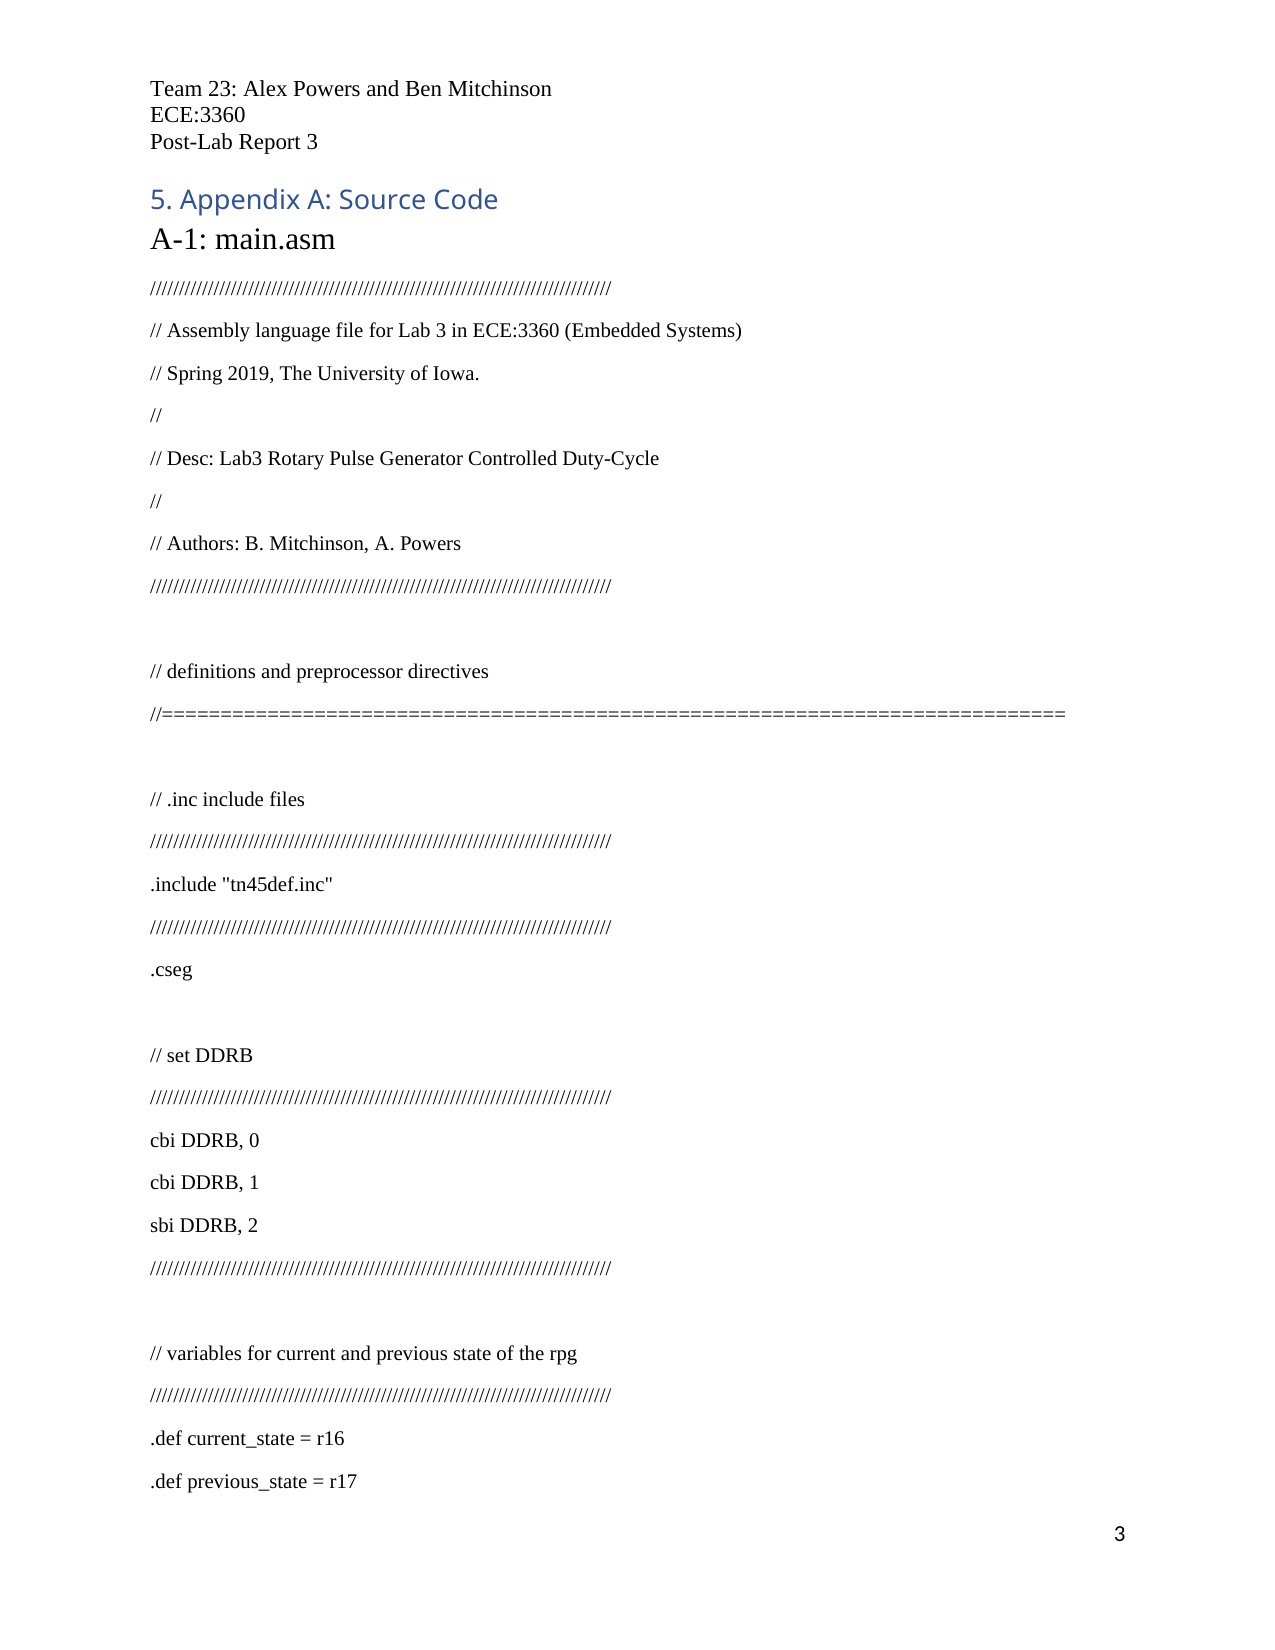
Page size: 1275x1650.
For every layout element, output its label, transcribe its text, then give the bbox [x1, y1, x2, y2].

text .def previous_state = r17 [150, 1468, 1125, 1493]
text // set DDRB [150, 1042, 1125, 1067]
text //////////////////////////////////////////////////////////////////////////////// [150, 276, 1125, 300]
text //////////////////////////////////////////////////////////////////////////////// [150, 1383, 1125, 1407]
text //////////////////////////////////////////////////////////////////////////////// [150, 915, 1125, 939]
text .include "tn45def.inc" [150, 872, 1125, 896]
text //////////////////////////////////////////////////////////////////////////////// [150, 1085, 1125, 1109]
text // .inc include files [150, 787, 1125, 811]
text //////////////////////////////////////////////////////////////////////////////// [150, 829, 1125, 853]
subtitle 5. Appendix A: Source Code [150, 180, 1125, 217]
text //============================================================================= [150, 702, 1125, 726]
text // definitions and preprocessor directives [150, 659, 1125, 683]
text .cseg [150, 957, 1125, 981]
text //////////////////////////////////////////////////////////////////////////////// [150, 574, 1125, 598]
text // Spring 2019, The University of Iowa. [150, 361, 1125, 385]
text // Desc: Lab3 Rotary Pulse Generator Controlled Duty-Cycle [150, 446, 1125, 470]
text .def current_state = r16 [150, 1426, 1125, 1450]
text // [150, 489, 1125, 513]
text //////////////////////////////////////////////////////////////////////////////// [150, 1256, 1125, 1279]
text cbi DDRB, 0 [150, 1128, 1125, 1152]
text A-1: main.asm [150, 220, 1125, 256]
text sbi DDRB, 2 [150, 1213, 1125, 1237]
text // Assembly language file for Lab 3 in ECE:3360 (Embedded Systems) [150, 318, 1125, 342]
text // Authors: B. Mitchinson, A. Powers [150, 531, 1125, 555]
text // variables for current and previous state of the rpg [150, 1341, 1125, 1365]
text cbi DDRB, 1 [150, 1170, 1125, 1194]
text // [150, 403, 1125, 427]
